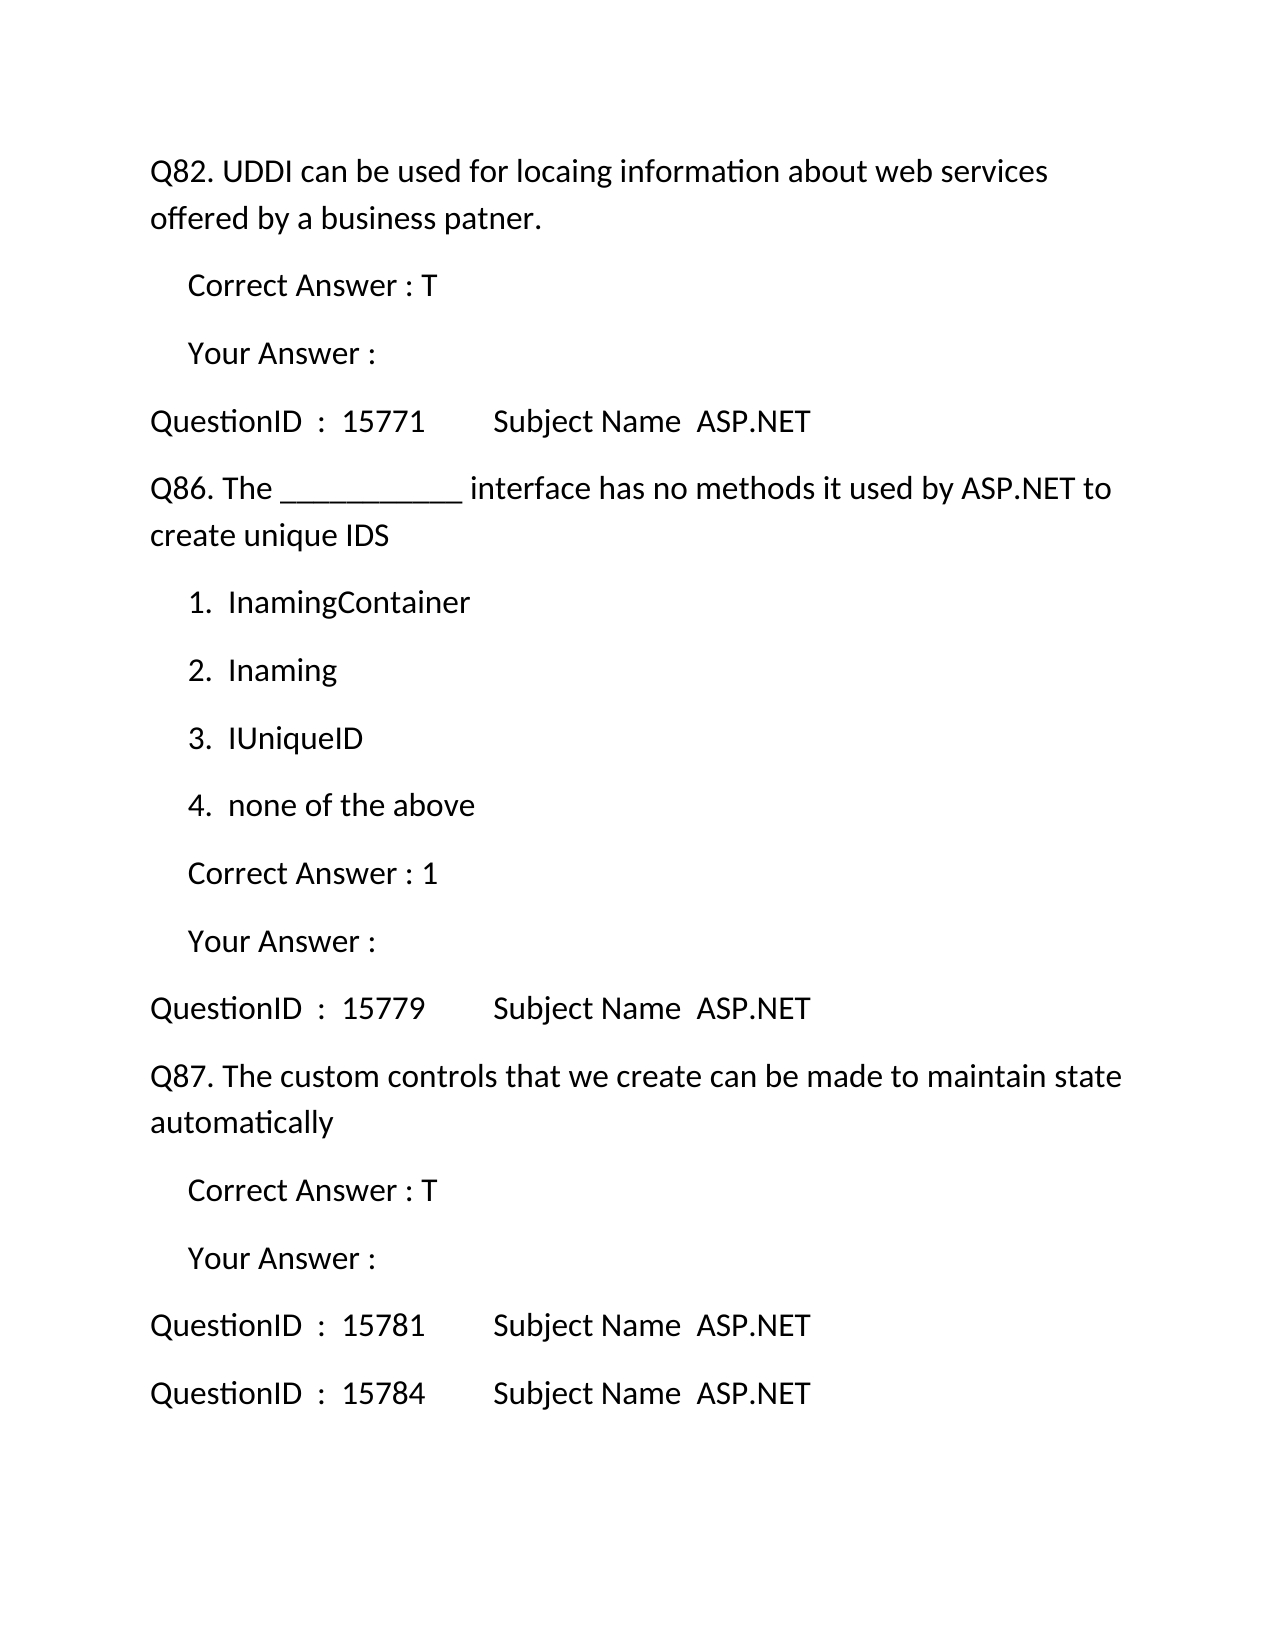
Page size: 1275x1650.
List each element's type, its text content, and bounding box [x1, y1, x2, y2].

text Correct Answer : T [150, 1169, 1125, 1210]
text 2. Inaming [150, 649, 1125, 690]
text Correct Answer : 1 [150, 852, 1125, 893]
text Your Answer : [150, 1237, 1125, 1277]
text 4. none of the above [150, 784, 1125, 825]
text 3. IUniqueID [150, 717, 1125, 757]
text Your Answer : [150, 332, 1125, 373]
text QuestionID : 15781 Subject Name ASP.NET [150, 1304, 1125, 1345]
text QuestionID : 15771 Subject Name ASP.NET [150, 399, 1125, 440]
text QuestionID : 15779 Subject Name ASP.NET [150, 987, 1125, 1028]
text 1. InamingContainer [150, 582, 1125, 622]
text Your Answer : [150, 919, 1125, 960]
text Correct Answer : T [150, 264, 1125, 305]
text Q87. The custom controls that we create can be made to maintain state automatically [150, 1055, 1125, 1142]
text Q82. UDDI can be used for locaing information about web services offered by a business patner. [150, 150, 1125, 237]
text Q86. The ___________ interface has no methods it used by ASP.NET to create unique IDS [150, 467, 1125, 555]
text QuestionID : 15784 Subject Name ASP.NET [150, 1372, 1125, 1413]
